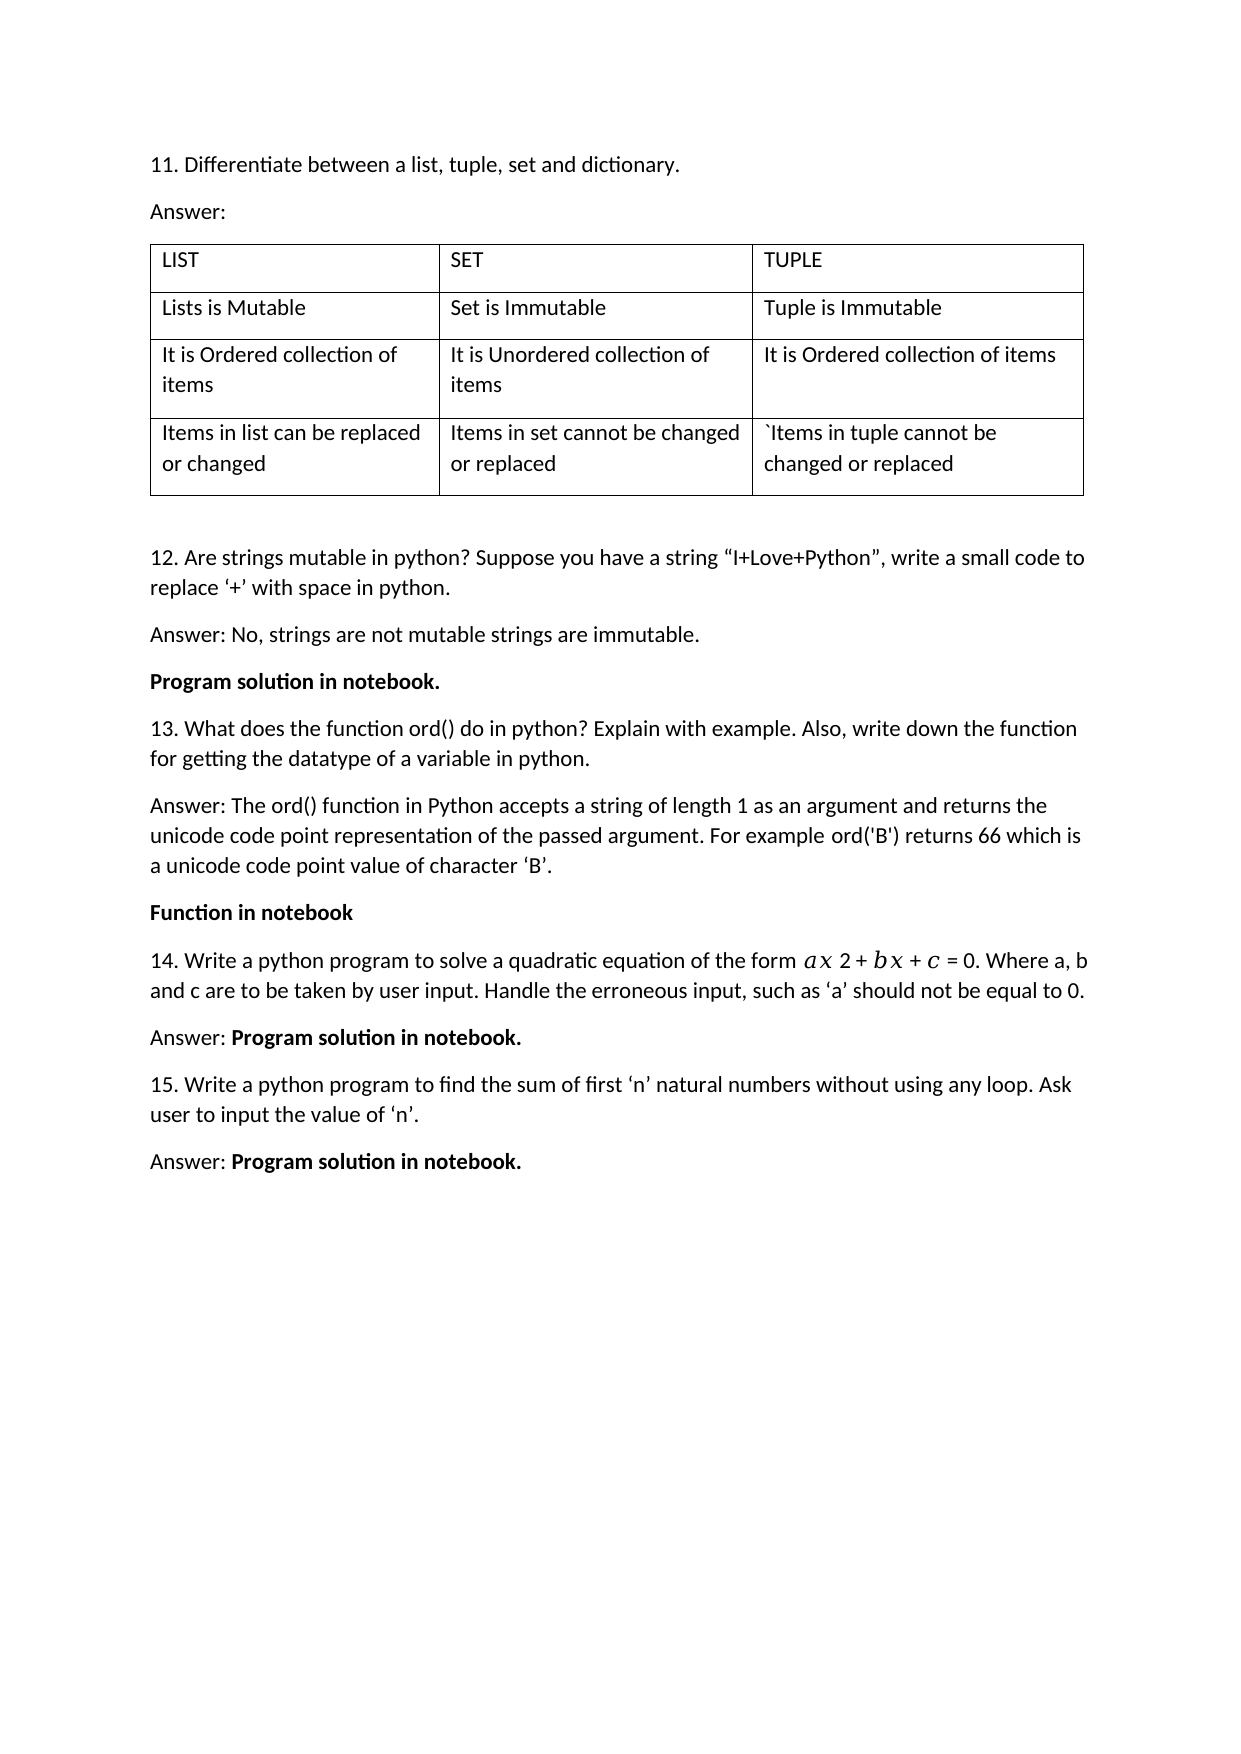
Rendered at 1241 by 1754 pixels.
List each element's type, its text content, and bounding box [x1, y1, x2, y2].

table_cell `Items in tuple cannot be changed or replaced [753, 419, 1083, 495]
text Answer: No, strings are not mutable strings are immutable. [150, 620, 1090, 648]
table_cell Items in list can be replaced or changed [151, 419, 439, 495]
text 13. What does the function ord() do in python? Explain with example. Also, write down the function for getting the datatype of a variable in python. [150, 714, 1090, 772]
text Answer: Program solution in notebook. [150, 1147, 1090, 1175]
table_cell Lists is Mutable [151, 293, 439, 339]
table_cell It is Ordered collection of items [151, 340, 439, 417]
text Answer: The ord() function in Python accepts a string of length 1 as an argument and returns the unicode code point representation of the passed argument. For example ord('B') returns 66 which is a unicode code point value of character ‘B’. [150, 791, 1090, 880]
table_cell Set is Immutable [440, 293, 752, 339]
table_cell Items in set cannot be changed or replaced [440, 419, 752, 495]
text Answer: [150, 197, 1090, 225]
table_header TUPLE [753, 245, 1083, 292]
table_cell Tuple is Immutable [753, 293, 1083, 339]
table_cell It is Unordered collection of items [440, 340, 752, 417]
text 11. Differentiate between a list, tuple, set and dictionary. [150, 150, 1090, 178]
table_cell It is Ordered collection of items [753, 340, 1083, 417]
text Function in notebook [150, 898, 1090, 927]
text Answer: Program solution in notebook. [150, 1023, 1090, 1051]
text 15. Write a python program to find the sum of first ‘n’ natural numbers without using any loop. Ask user to input the value of ‘n’. [150, 1070, 1090, 1128]
table_header LIST [151, 245, 439, 292]
text Program solution in notebook. [150, 667, 1090, 695]
table_header SET [440, 245, 752, 292]
text 14. Write a python program to solve a quadratic equation of the form 𝑎𝑥 2 + 𝑏𝑥 + 𝑐 = 0. Where a, b and c are to be taken by user input. Handle the erroneous input, such as ‘a’ should not be equal to 0. [150, 945, 1090, 1004]
text 12. Are strings mutable in python? Suppose you have a string “I+Love+Python”, write a small code to replace ‘+’ with space in python. [150, 543, 1090, 602]
